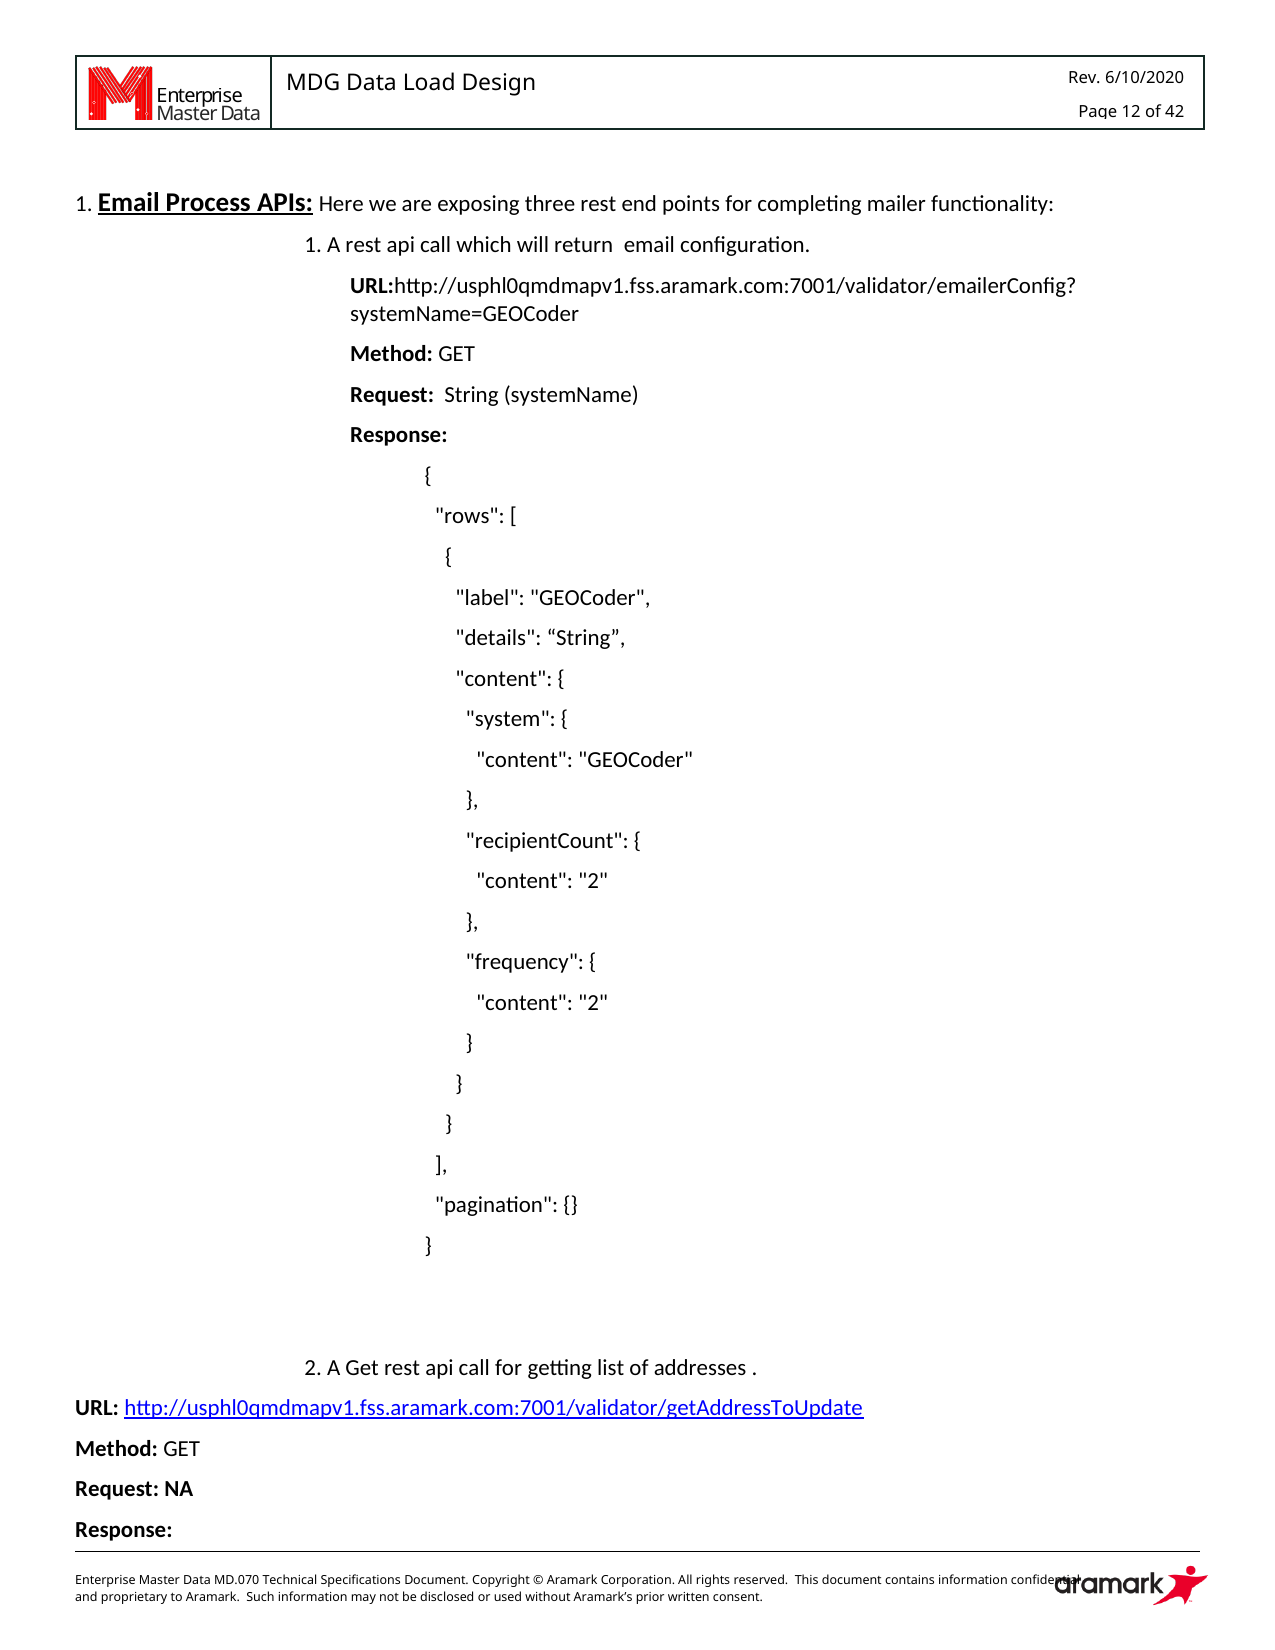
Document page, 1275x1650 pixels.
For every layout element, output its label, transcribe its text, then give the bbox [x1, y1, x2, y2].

list "recipientCount": { [350, 826, 1200, 854]
list } [350, 1069, 1200, 1097]
picture [1051, 1562, 1210, 1608]
list "rows": [ [350, 502, 1200, 530]
list }, [350, 907, 1200, 935]
list "content": "GEOCoder" [350, 745, 1200, 773]
list "content": { [350, 664, 1200, 692]
list } [350, 1231, 1200, 1259]
list "system": { [350, 704, 1200, 732]
list Request: String (systemName) [350, 380, 1200, 408]
list "details": “String”, [350, 623, 1200, 651]
list Method: GET [75, 1434, 1200, 1462]
list A Get rest api call for getting list of addresses . [304, 1353, 1200, 1381]
list { [350, 461, 1200, 489]
list "frequency": { [350, 947, 1200, 975]
list "pagination": {} [350, 1191, 1200, 1218]
list "content": "2" [350, 988, 1200, 1016]
list }, [350, 785, 1200, 813]
list { [350, 542, 1200, 570]
list Response: [350, 421, 1200, 449]
list } [350, 1109, 1200, 1137]
list Request: NA [75, 1474, 1200, 1502]
list A rest api call which will return email configuration. [304, 231, 1200, 258]
list } [350, 1028, 1200, 1056]
list "content": "2" [350, 866, 1200, 894]
list URL:http://usphl0qmdmapv1.fss.aramark.com:7001/validator/emailerConfig?systemName=GEOCoder [350, 271, 1200, 327]
list Method: GET [350, 339, 1200, 368]
list Response: [75, 1515, 1200, 1543]
list URL: http://usphl0qmdmapv1.fss.aramark.com:7001/validator/getAddressToUpdate [75, 1393, 1200, 1421]
list Email Process APIs: Here we are exposing three rest end points for completing mailer functionality: [75, 185, 1200, 218]
list ], [350, 1150, 1200, 1178]
list "label": "GEOCoder", [350, 583, 1200, 611]
